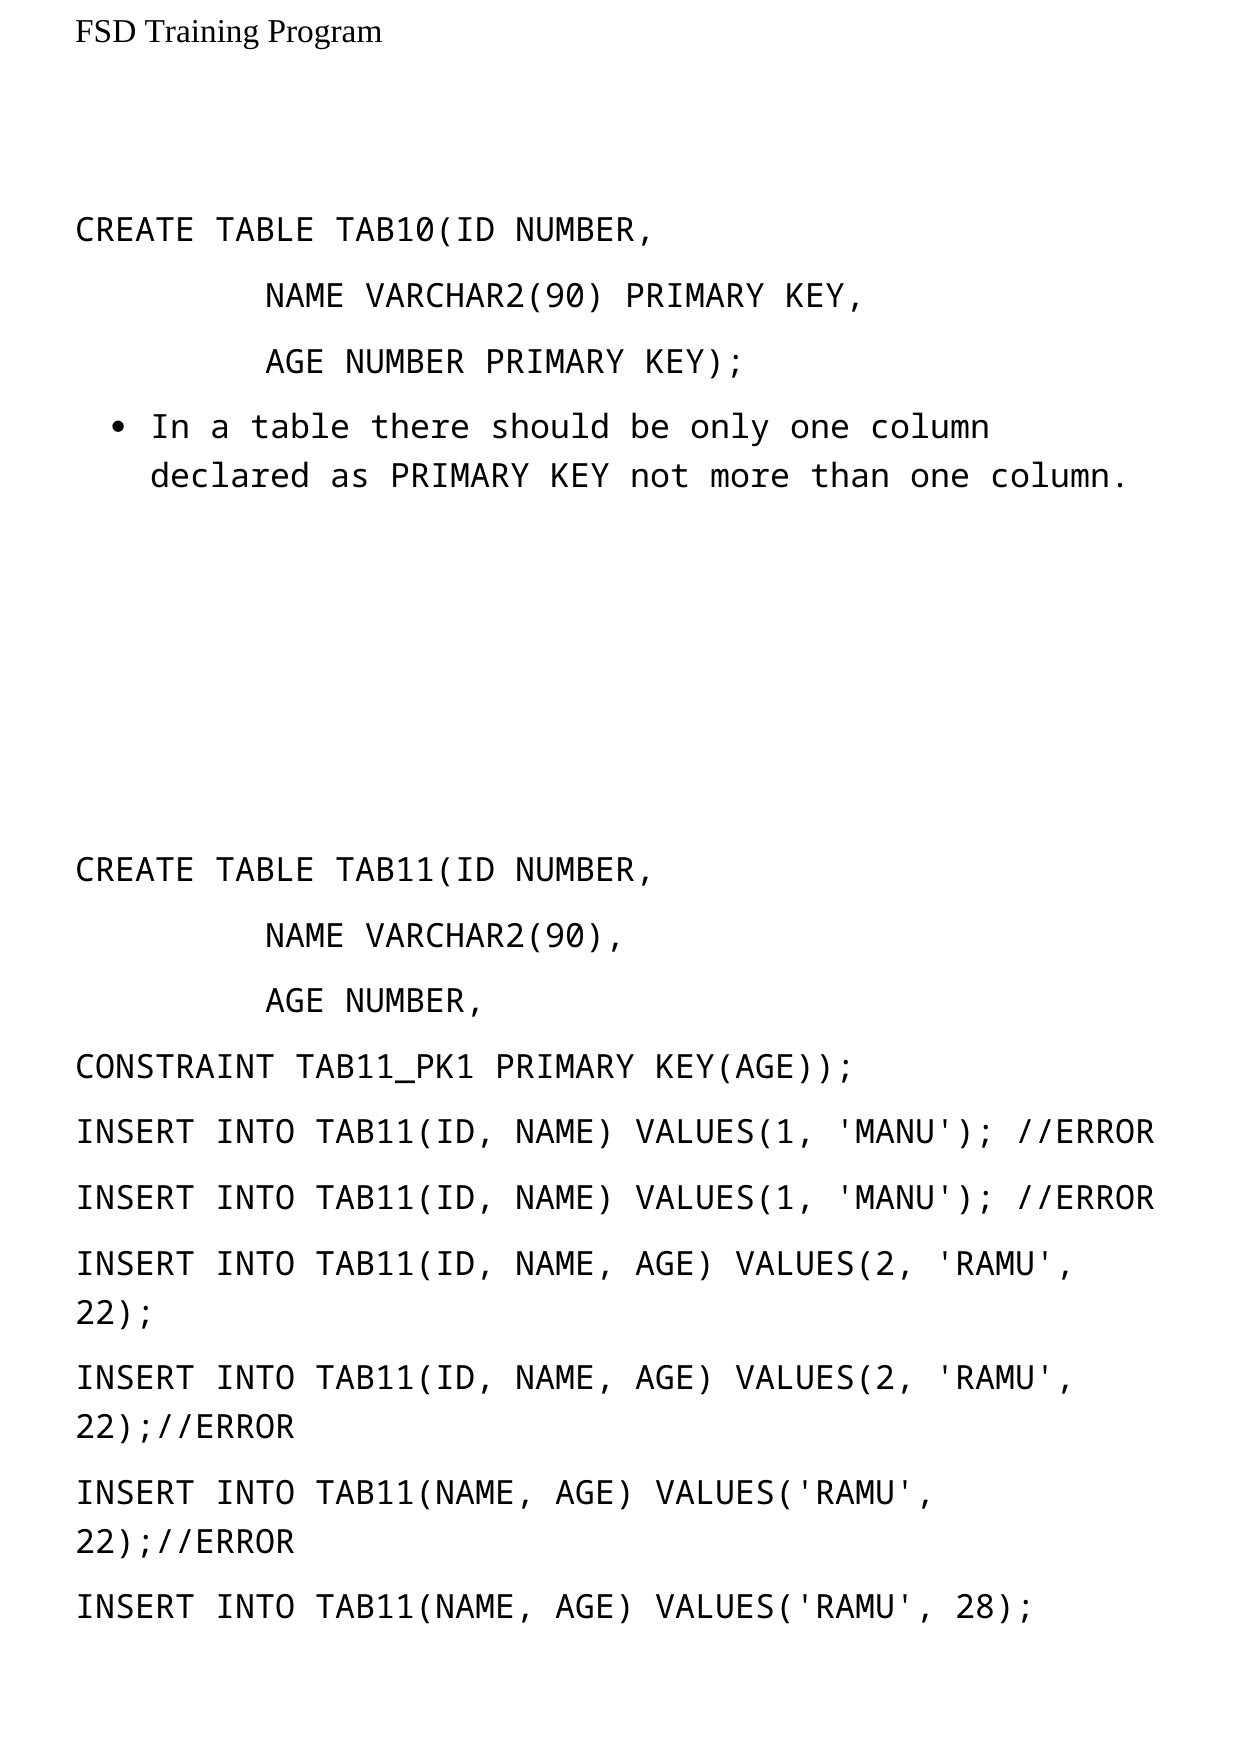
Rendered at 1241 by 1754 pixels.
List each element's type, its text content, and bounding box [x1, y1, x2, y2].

text INSERT INTO TAB11(ID, NAME) VALUES(1, 'MANU'); //ERROR [75, 1108, 1165, 1154]
text INSERT INTO TAB11(NAME, AGE) VALUES('RAMU', 28); [75, 1583, 1165, 1629]
text CONSTRAINT TAB11_PK1 PRIMARY KEY(AGE)); [75, 1043, 1165, 1088]
text INSERT INTO TAB11(ID, NAME) VALUES(1, 'MANU'); //ERROR [75, 1174, 1165, 1219]
text AGE NUMBER PRIMARY KEY); [75, 337, 1165, 383]
text NAME VARCHAR2(90) PRIMARY KEY, [75, 272, 1165, 317]
text CREATE TABLE TAB10(ID NUMBER, [75, 206, 1165, 252]
text INSERT INTO TAB11(ID, NAME, AGE) VALUES(2, 'RAMU', 22);//ERROR [75, 1354, 1165, 1448]
list In a table there should be only one column declared as PRIMARY KEY not more than one column. [112, 403, 1165, 497]
text INSERT INTO TAB11(ID, NAME, AGE) VALUES(2, 'RAMU', 22); [75, 1239, 1165, 1334]
text NAME VARCHAR2(90), [75, 911, 1165, 957]
text INSERT INTO TAB11(NAME, AGE) VALUES('RAMU', 22);//ERROR [75, 1469, 1165, 1563]
text CREATE TABLE TAB11(ID NUMBER, [75, 846, 1165, 891]
text AGE NUMBER, [75, 977, 1165, 1022]
